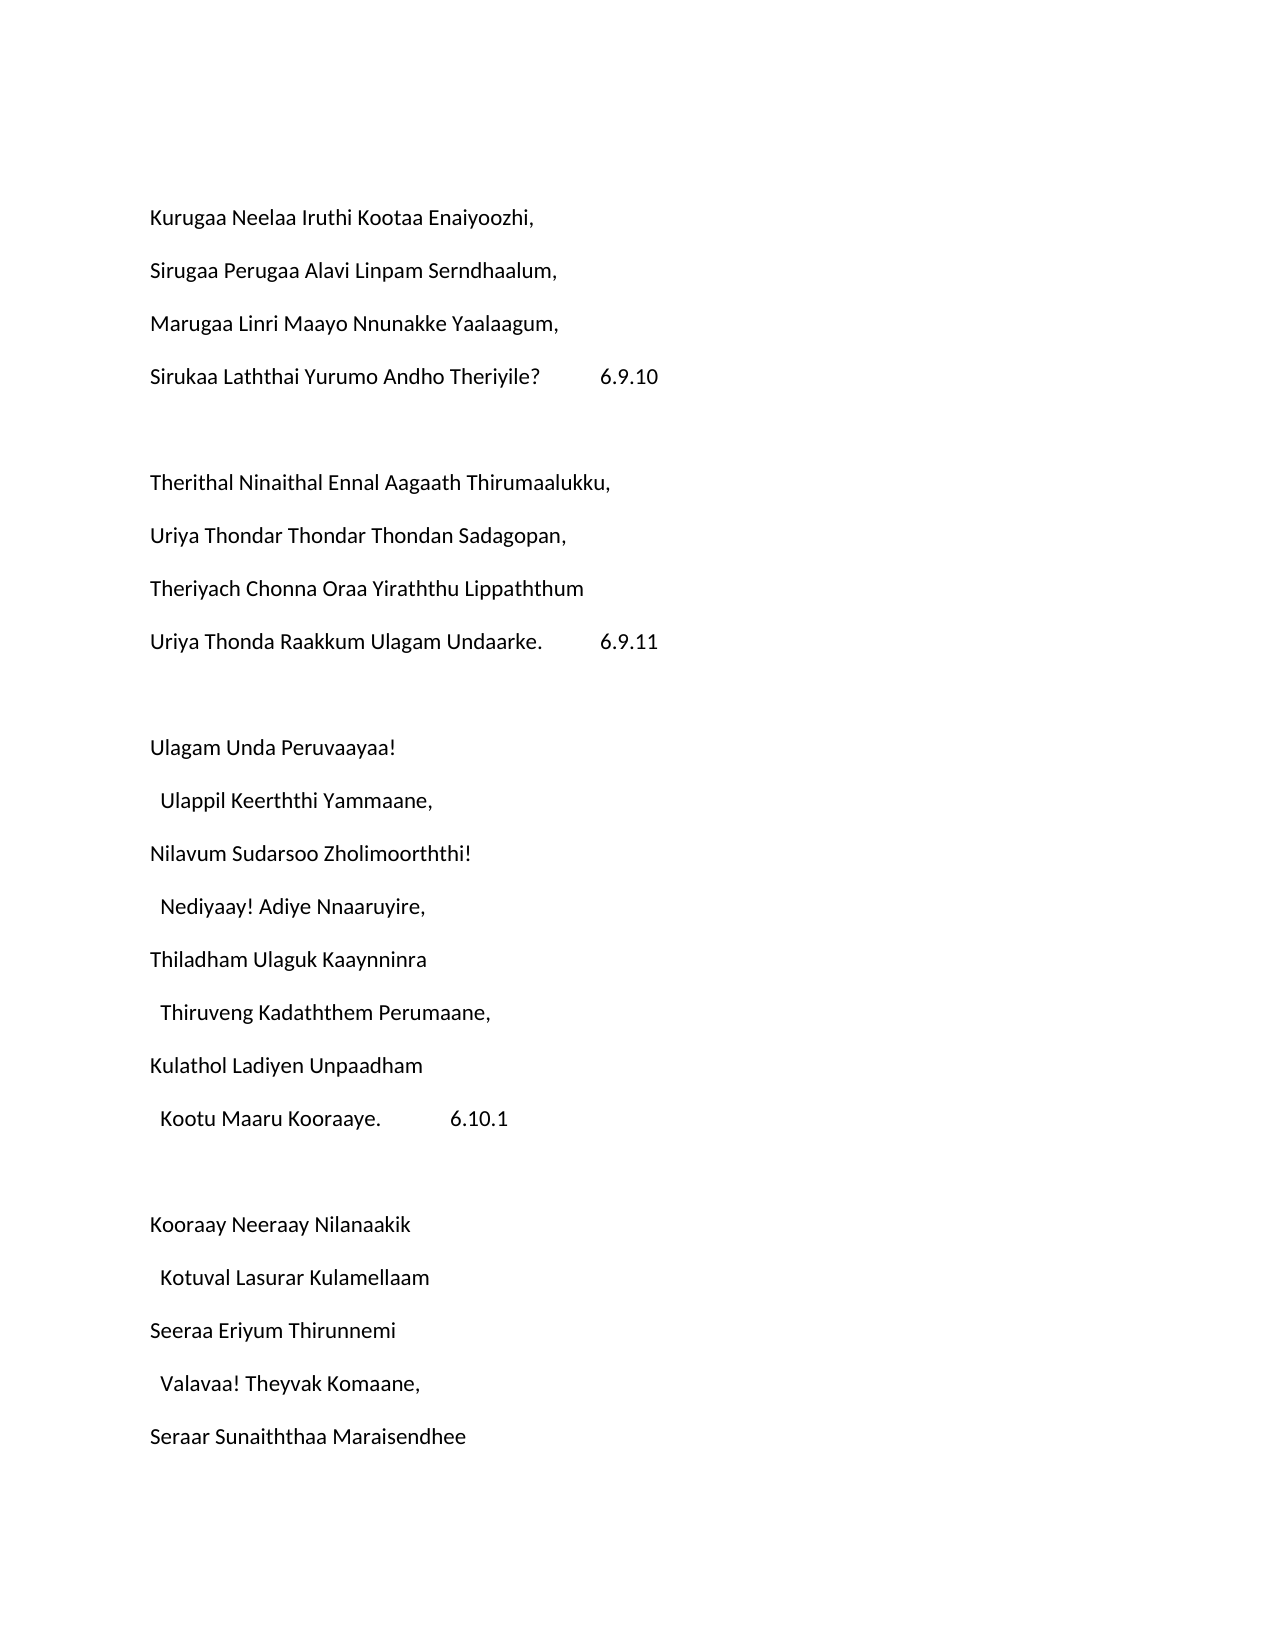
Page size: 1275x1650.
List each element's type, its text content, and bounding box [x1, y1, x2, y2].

text Theriyach Chonna Oraa Yiraththu Lippaththum [150, 574, 1125, 602]
text Sirugaa Perugaa Alavi Linpam Serndhaalum, [150, 256, 1125, 284]
text Ulappil Keerththi Yammaane, [150, 786, 1125, 814]
text Kulathol Ladiyen Unpaadham [150, 1051, 1125, 1079]
text Nediyaay! Adiye Nnaaruyire, [150, 892, 1125, 920]
text Thiruveng Kadaththem Perumaane, [150, 998, 1125, 1026]
text Marugaa Linri Maayo Nnunakke Yaalaagum, [150, 309, 1125, 337]
text Valavaa! Theyvak Komaane, [150, 1369, 1125, 1397]
text Kootu Maaru Kooraaye. 6.10.1 [150, 1104, 1125, 1132]
text Uriya Thondar Thondar Thondan Sadagopan, [150, 521, 1125, 549]
text Kooraay Neeraay Nilanaakik [150, 1210, 1125, 1238]
text Ulagam Unda Peruvaayaa! [150, 733, 1125, 761]
text Nilavum Sudarsoo Zholimoorththi! [150, 839, 1125, 867]
text Sirukaa Laththai Yurumo Andho Theriyile? 6.9.10 [150, 362, 1125, 390]
text Seeraa Eriyum Thirunnemi [150, 1316, 1125, 1344]
text Thiladham Ulaguk Kaaynninra [150, 945, 1125, 973]
text Seraar Sunaiththaa Maraisendhee [150, 1422, 1125, 1451]
text Kotuval Lasurar Kulamellaam [150, 1263, 1125, 1291]
text Kurugaa Neelaa Iruthi Kootaa Enaiyoozhi, [150, 203, 1125, 231]
text Therithal Ninaithal Ennal Aagaath Thirumaalukku, [150, 468, 1125, 496]
text Uriya Thonda Raakkum Ulagam Undaarke. 6.9.11 [150, 627, 1125, 655]
